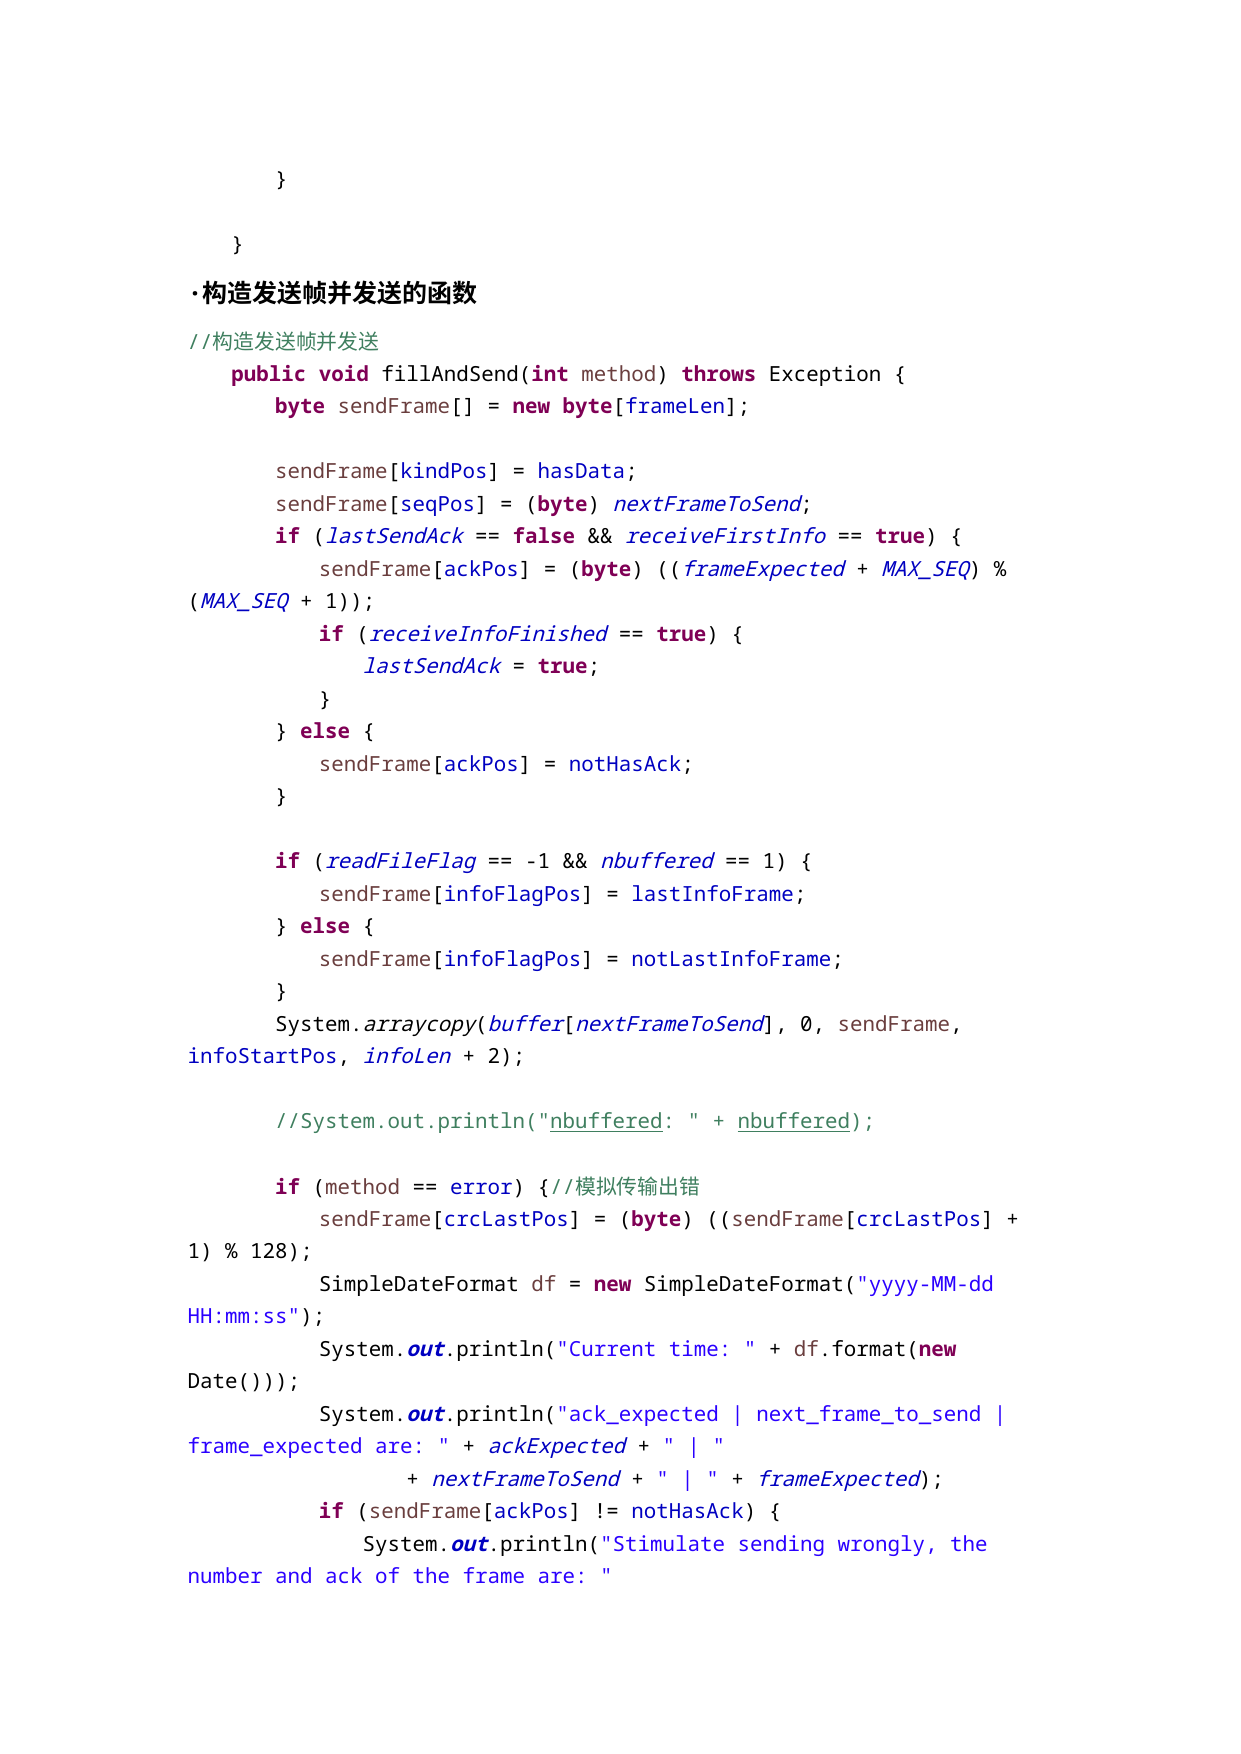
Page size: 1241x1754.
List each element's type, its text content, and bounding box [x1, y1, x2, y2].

text } else { [187, 909, 1053, 942]
text public void fillAndSend(int method) throws Exception { [187, 357, 1053, 389]
text if (lastSendAck == false && receiveFirstInfo == true) { [187, 519, 1053, 552]
text SimpleDateFormat df = new SimpleDateFormat("yyyy-MM-dd HH:mm:ss"); [187, 1267, 1053, 1332]
text System.arraycopy(buffer[nextFrameToSend], 0, sendFrame, infoStartPos, infoLen + 2); [187, 1007, 1053, 1072]
text sendFrame[ackPos] = notHasAck; [187, 747, 1053, 779]
text sendFrame[crcLastPos] = (byte) ((sendFrame[crcLastPos] + 1) % 128); [187, 1202, 1053, 1267]
text sendFrame[ackPos] = (byte) ((frameExpected + MAX_SEQ) % (MAX_SEQ + 1)); [187, 552, 1053, 617]
text if (readFileFlag == -1 && nbuffered == 1) { [187, 844, 1053, 877]
text System.out.println("Stimulate sending wrongly, the number and ack of the frame are: " [187, 1527, 1053, 1592]
text } [187, 162, 1053, 194]
text if (sendFrame[ackPos] != notHasAck) { [187, 1494, 1053, 1527]
list ·构造发送帧并发送的函数 [187, 259, 1053, 324]
text if (receiveInfoFinished == true) { [187, 617, 1053, 649]
text } [187, 974, 1053, 1007]
text } else { [187, 714, 1053, 747]
text } [187, 682, 1053, 714]
text sendFrame[seqPos] = (byte) nextFrameToSend; [187, 487, 1053, 519]
text //System.out.println("nbuffered: " + nbuffered); [187, 1104, 1053, 1137]
text + nextFrameToSend + " | " + frameExpected); [187, 1462, 1053, 1494]
text sendFrame[kindPos] = hasData; [187, 454, 1053, 487]
text if (method == error) {//模拟传输出错 [187, 1169, 1053, 1202]
text sendFrame[infoFlagPos] = lastInfoFrame; [187, 877, 1053, 909]
text System.out.println("Current time: " + df.format(new Date())); [187, 1332, 1053, 1397]
text lastSendAck = true; [187, 649, 1053, 682]
text //构造发送帧并发送 [187, 324, 1053, 357]
text byte sendFrame[] = new byte[frameLen]; [187, 389, 1053, 422]
text sendFrame[infoFlagPos] = notLastInfoFrame; [187, 942, 1053, 974]
text } [187, 779, 1053, 812]
list } [187, 227, 1053, 259]
text System.out.println("ack_expected | next_frame_to_send | frame_expected are: " + ackExpected + " | " [187, 1397, 1053, 1462]
